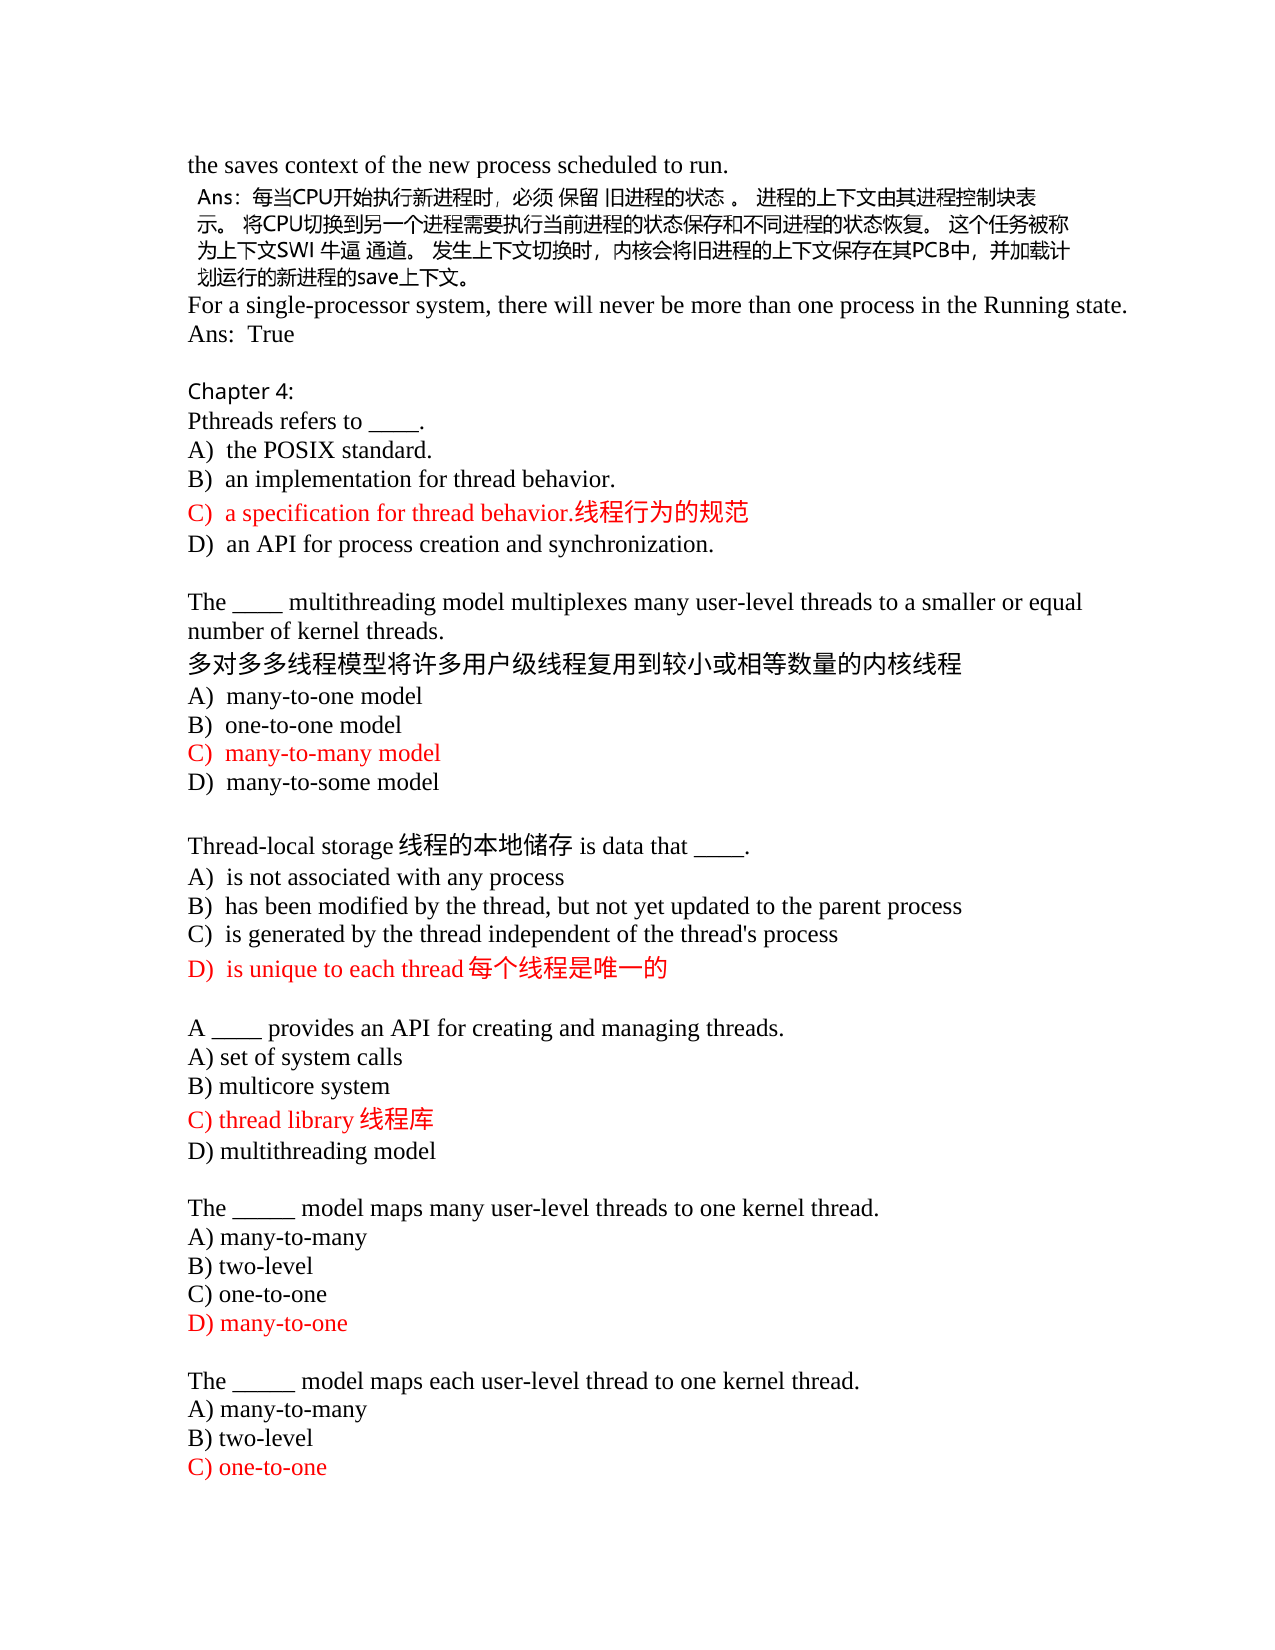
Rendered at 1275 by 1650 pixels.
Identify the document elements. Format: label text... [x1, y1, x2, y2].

text B) an implementation for thread behavior. [187, 464, 1162, 492]
text A) many-to-many [187, 1222, 1162, 1251]
text D) is unique to each thread每个线程是唯一的 [187, 948, 1162, 984]
text The _____ model maps each user-level thread to one kernel thread. [187, 1366, 1162, 1394]
text D) multithreading model [187, 1136, 1162, 1164]
text C) one-to-one [187, 1452, 1162, 1481]
text D) an API for process creation and synchronization. [187, 529, 1162, 557]
text B) two-level [187, 1251, 1162, 1279]
text C) is generated by the thread independent of the thread's process [187, 919, 1162, 948]
text B) multicore system [187, 1071, 1162, 1099]
text A) many-to-one model [187, 681, 1162, 710]
text For a single-processor system, there will never be more than one process in the Running state. [187, 290, 1162, 319]
text A) is not associated with any process [187, 862, 1162, 891]
text Chapter 4: [187, 376, 1087, 406]
text A) many-to-many [187, 1394, 1162, 1423]
text The _____ model maps many user-level threads to one kernel thread. [187, 1193, 1162, 1222]
text C) many-to-many model [187, 738, 1162, 767]
text B) two-level [187, 1423, 1162, 1452]
text The ____ multithreading model multiplexes many user-level threads to a smaller or equal number of kernel threads. [187, 587, 1162, 645]
text A) the POSIX standard. [187, 435, 1162, 464]
text Pthreads refers to ____. [187, 406, 1162, 435]
text C) one-to-one [187, 1279, 1162, 1308]
text A) set of system calls [187, 1042, 1162, 1071]
text B) has been modified by the thread, but not yet updated to the parent process [187, 891, 1162, 919]
text A ____ provides an API for creating and managing threads. [187, 1013, 1162, 1042]
text 多对多多线程模型将许多用户级线程复用到较小或相等数量的内核线程 [187, 645, 1162, 681]
text B) one-to-one model [187, 710, 1162, 738]
text C) thread library线程库 [187, 1099, 1162, 1136]
text Ans: True [187, 319, 1087, 348]
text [187, 150, 1087, 178]
text D) many-to-one [187, 1308, 1162, 1337]
text D) many-to-some model [187, 767, 1162, 796]
text Thread-local storage线程的本地储存 is data that ____. [187, 826, 1162, 862]
picture [187, 178, 1088, 291]
text C) a specification for thread behavior.线程行为的规范 [187, 492, 1162, 529]
